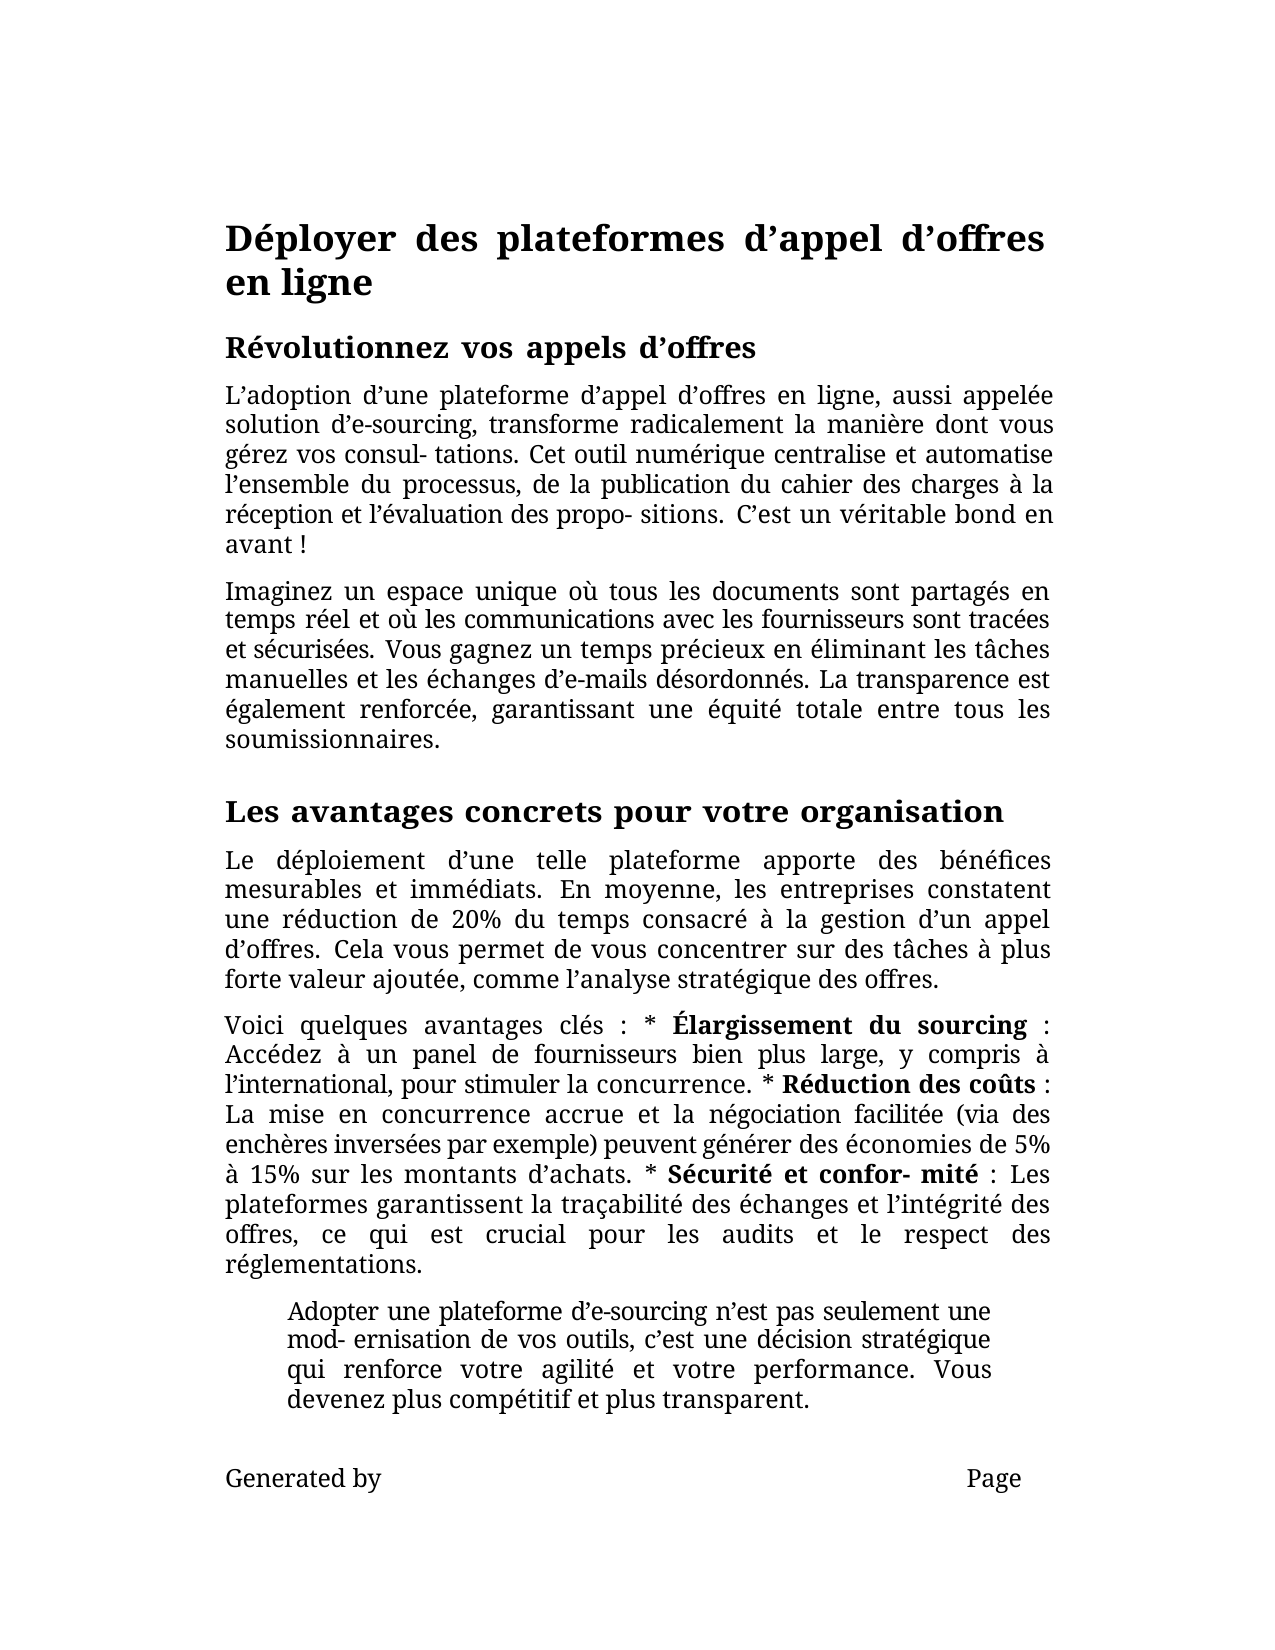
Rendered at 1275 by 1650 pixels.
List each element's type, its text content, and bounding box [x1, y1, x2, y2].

subtitle Déployer des plateformes d’appel d’offres en ligne [225, 214, 1050, 306]
subtitle Révolutionnez vos appels d’offres [225, 327, 1275, 367]
text Imaginez un espace unique où tous les documents sont partagés en temps réel et où les communications avec les fournisseurs sont tracées et sécurisées. Vous gagnez un temps précieux en éliminant les tâches manuelles et les échanges d’e-mails désordonnés. La transparence est également renforcée, garantissant une équité totale entre tous les soumissionnaires. [225, 576, 1051, 756]
text Le déploiement d’une telle plateforme apporte des bénéfices mesurables et immédiats. En moyenne, les entreprises constatent une réduction de 20% du temps consacré à la gestion d’un appel d’offres. Cela vous permet de vous concentrer sur des tâches à plus forte valeur ajoutée, comme l’analyse stratégique des offres. [224, 846, 1051, 995]
text L’adoption d’une plateforme d’appel d’offres en ligne, aussi appelée solution d’e-sourcing, transforme radicalement la manière dont vous gérez vos consul- tations. Cet outil numérique centralise et automatise l’ensemble du processus, de la publication du cahier des charges à la réception et l’évaluation des propo- sitions. C’est un véritable bond en avant ! [225, 381, 1054, 561]
text Adopter une plateforme d’e-sourcing n’est pas seulement une mod- ernisation de vos outils, c’est une décision stratégique qui renforce votre agilité et votre performance. Vous devenez plus compétitif et plus transparent. [287, 1296, 992, 1416]
text Voici quelques avantages clés : * Élargissement du sourcing : Accédez à un panel de fournisseurs bien plus large, y compris à l’international, pour stimuler la concurrence. * Réduction des coûts : La mise en concurrence accrue et la négociation facilitée (via des enchères inversées par exemple) peuvent générer des économies de 5% à 15% sur les montants d’achats. * Sécurité et confor- mité : Les plateformes garantissent la traçabilité des échanges et l’intégrité des offres, ce qui est crucial pour les audits et le respect des réglementations. [224, 1011, 1051, 1281]
subtitle Les avantages concrets pour votre organisation [225, 792, 1275, 831]
